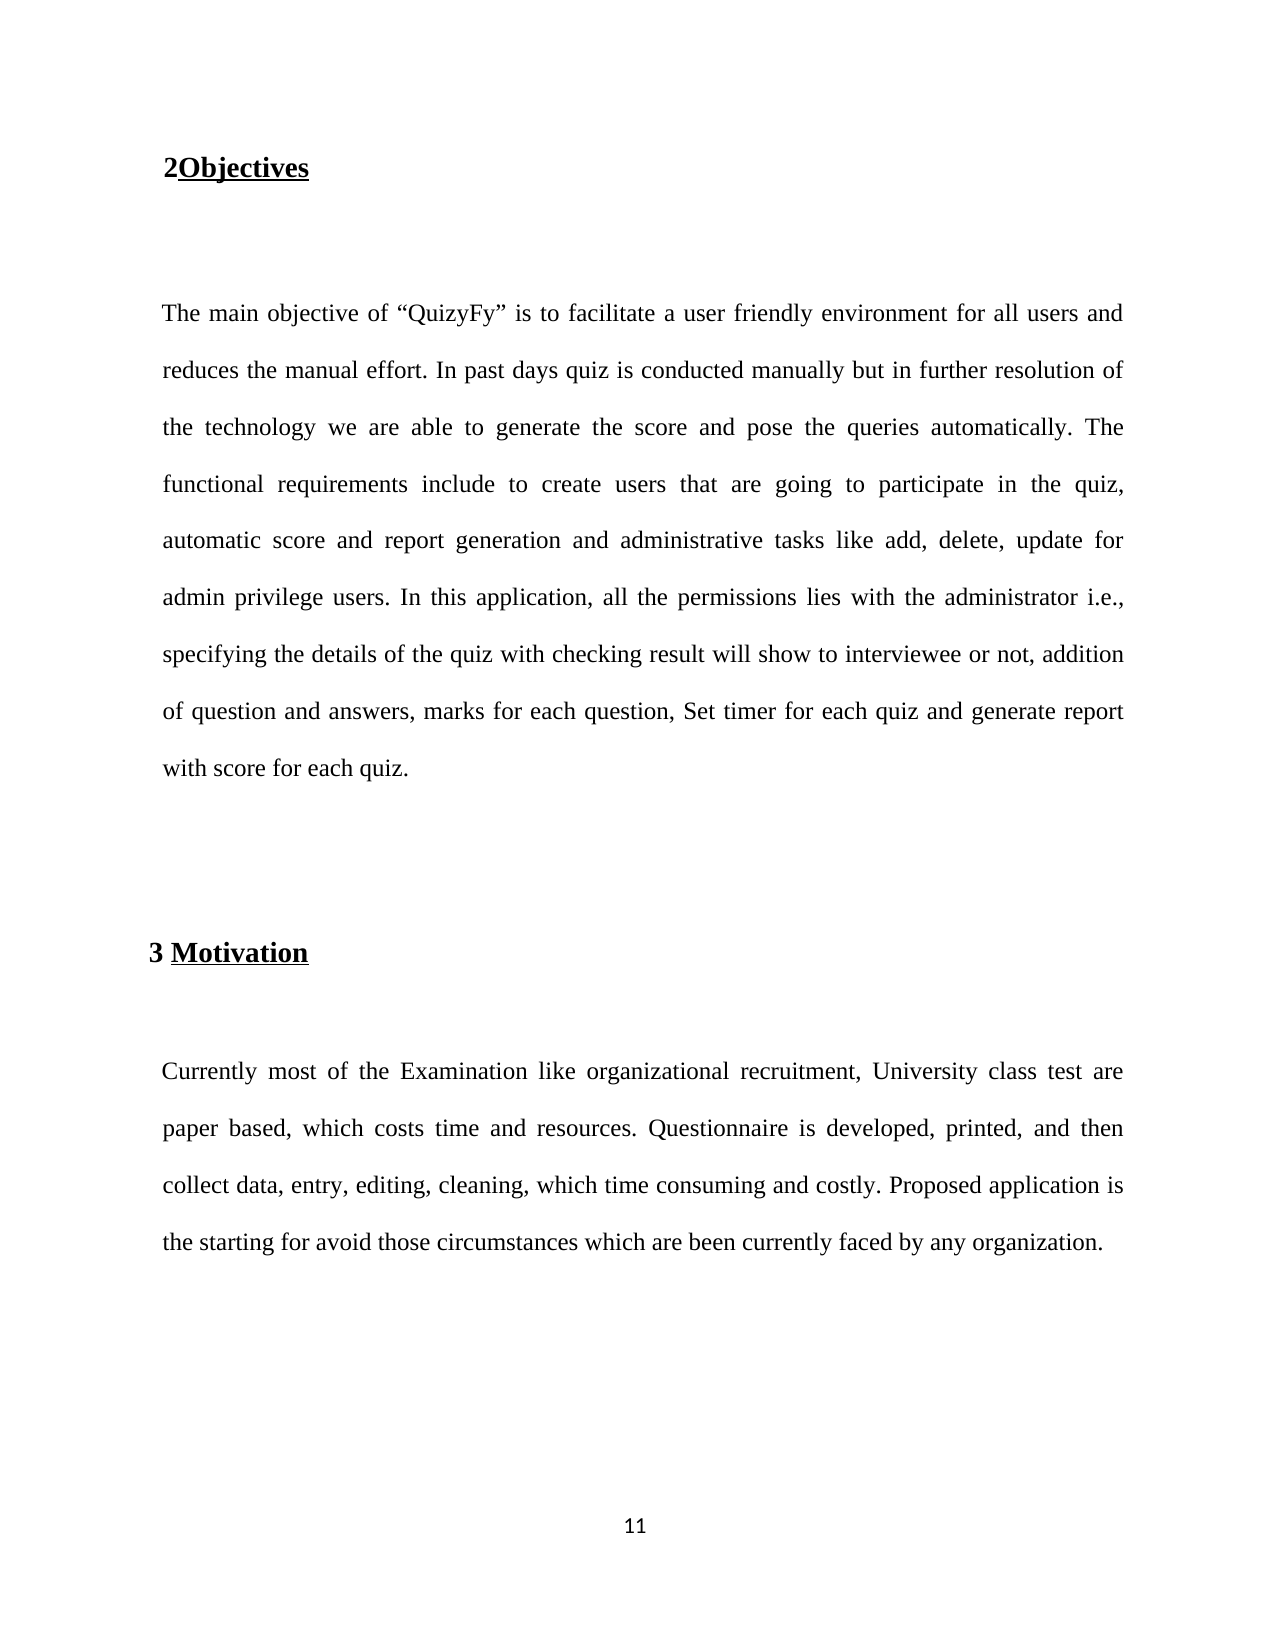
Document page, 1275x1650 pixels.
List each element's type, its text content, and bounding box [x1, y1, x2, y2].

text Currently most of the Examination like organizational recruitment, University class test are paper based, which costs time and resources. Questionnaire is developed, printed, and then collect data, entry, editing, cleaning, which time consuming and costly. Proposed application is the starting for avoid those circumstances which are been currently faced by any organization. [161, 1056, 1125, 1256]
subtitle 2Objectives [149, 150, 1125, 183]
subtitle 3 Motivation [149, 935, 1125, 968]
text The main objective of “QuizyFy” is to facilitate a user friendly environment for all users and reduces the manual effort. In past days quiz is conducted manually but in further resolution of the technology we are able to generate the score and pose the queries automatically. The functional requirements include to create users that are going to participate in the quiz, automatic score and report generation and administrative tasks like add, delete, update for admin privilege users. In this application, all the permissions lies with the administrator i.e., specifying the details of the quiz with checking result will show to interviewee or not, addition of question and answers, marks for each question, Set timer for each quiz and generate report with score for each quiz. [161, 298, 1125, 782]
